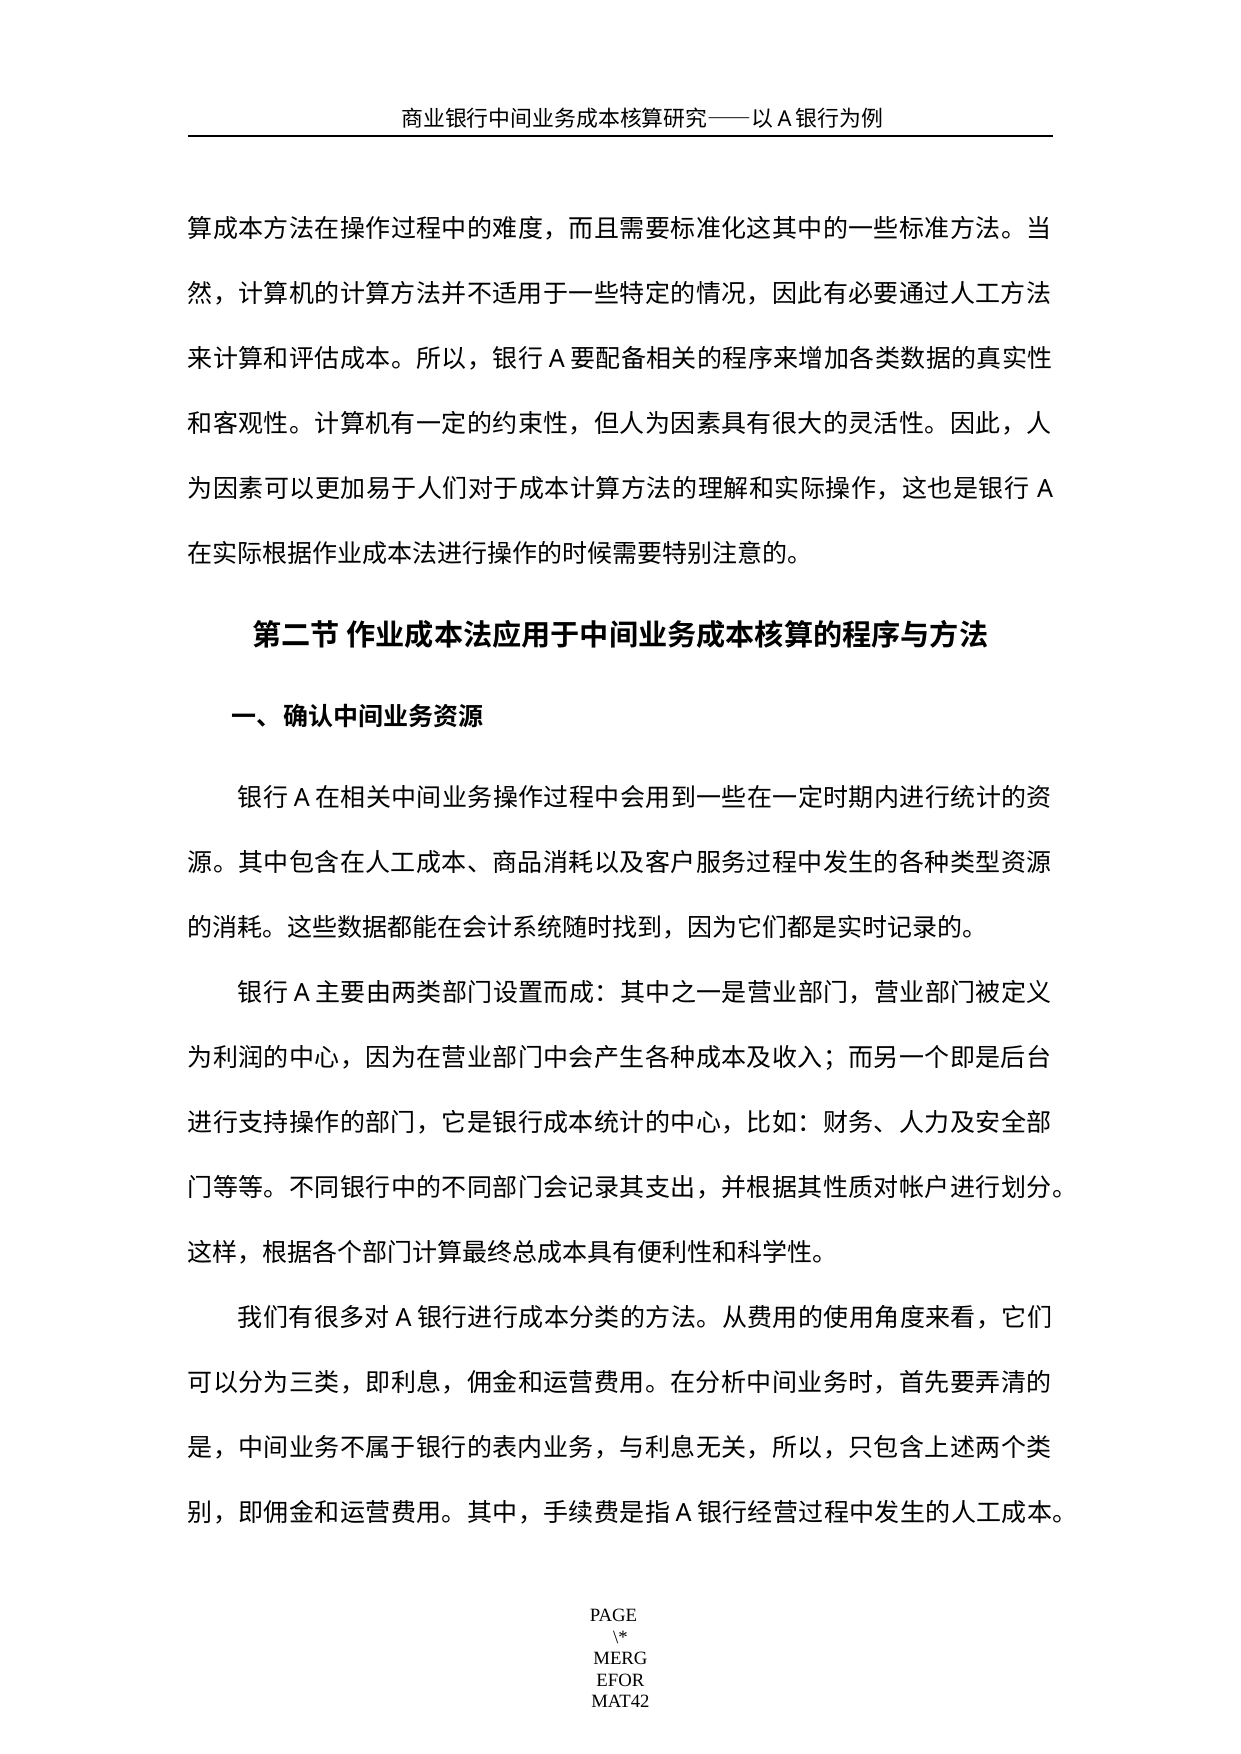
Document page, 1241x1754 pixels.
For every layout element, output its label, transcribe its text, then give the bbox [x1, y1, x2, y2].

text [187, 194, 1053, 584]
subtitle 确认中间业务资源 [231, 682, 1053, 747]
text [187, 1283, 1053, 1543]
text 银行A在相关中间业务操作过程中会用到一些在一定时期内进行统计的资源。其中包含在人工成本、商品消耗以及客户服务过程中发生的各种类型资源的消耗。这些数据都能在会计系统随时找到，因为它们都是实时记录的。 [187, 763, 1053, 958]
subtitle 第二节 作业成本法应用于中间业务成本核算的程序与方法 [187, 600, 1053, 665]
text 银行A主要由两类部门设置而成：其中之一是营业部门，营业部门被定义为利润的中心，因为在营业部门中会产生各种成本及收入；而另一个即是后台进行支持操作的部门，它是银行成本统计的中心，比如：财务、人力及安全部门等等。不同银行中的不同部门会记录其支出，并根据其性质对帐户进行划分。这样，根据各个部门计算最终总成本具有便利性和科学性。 [187, 958, 1053, 1283]
